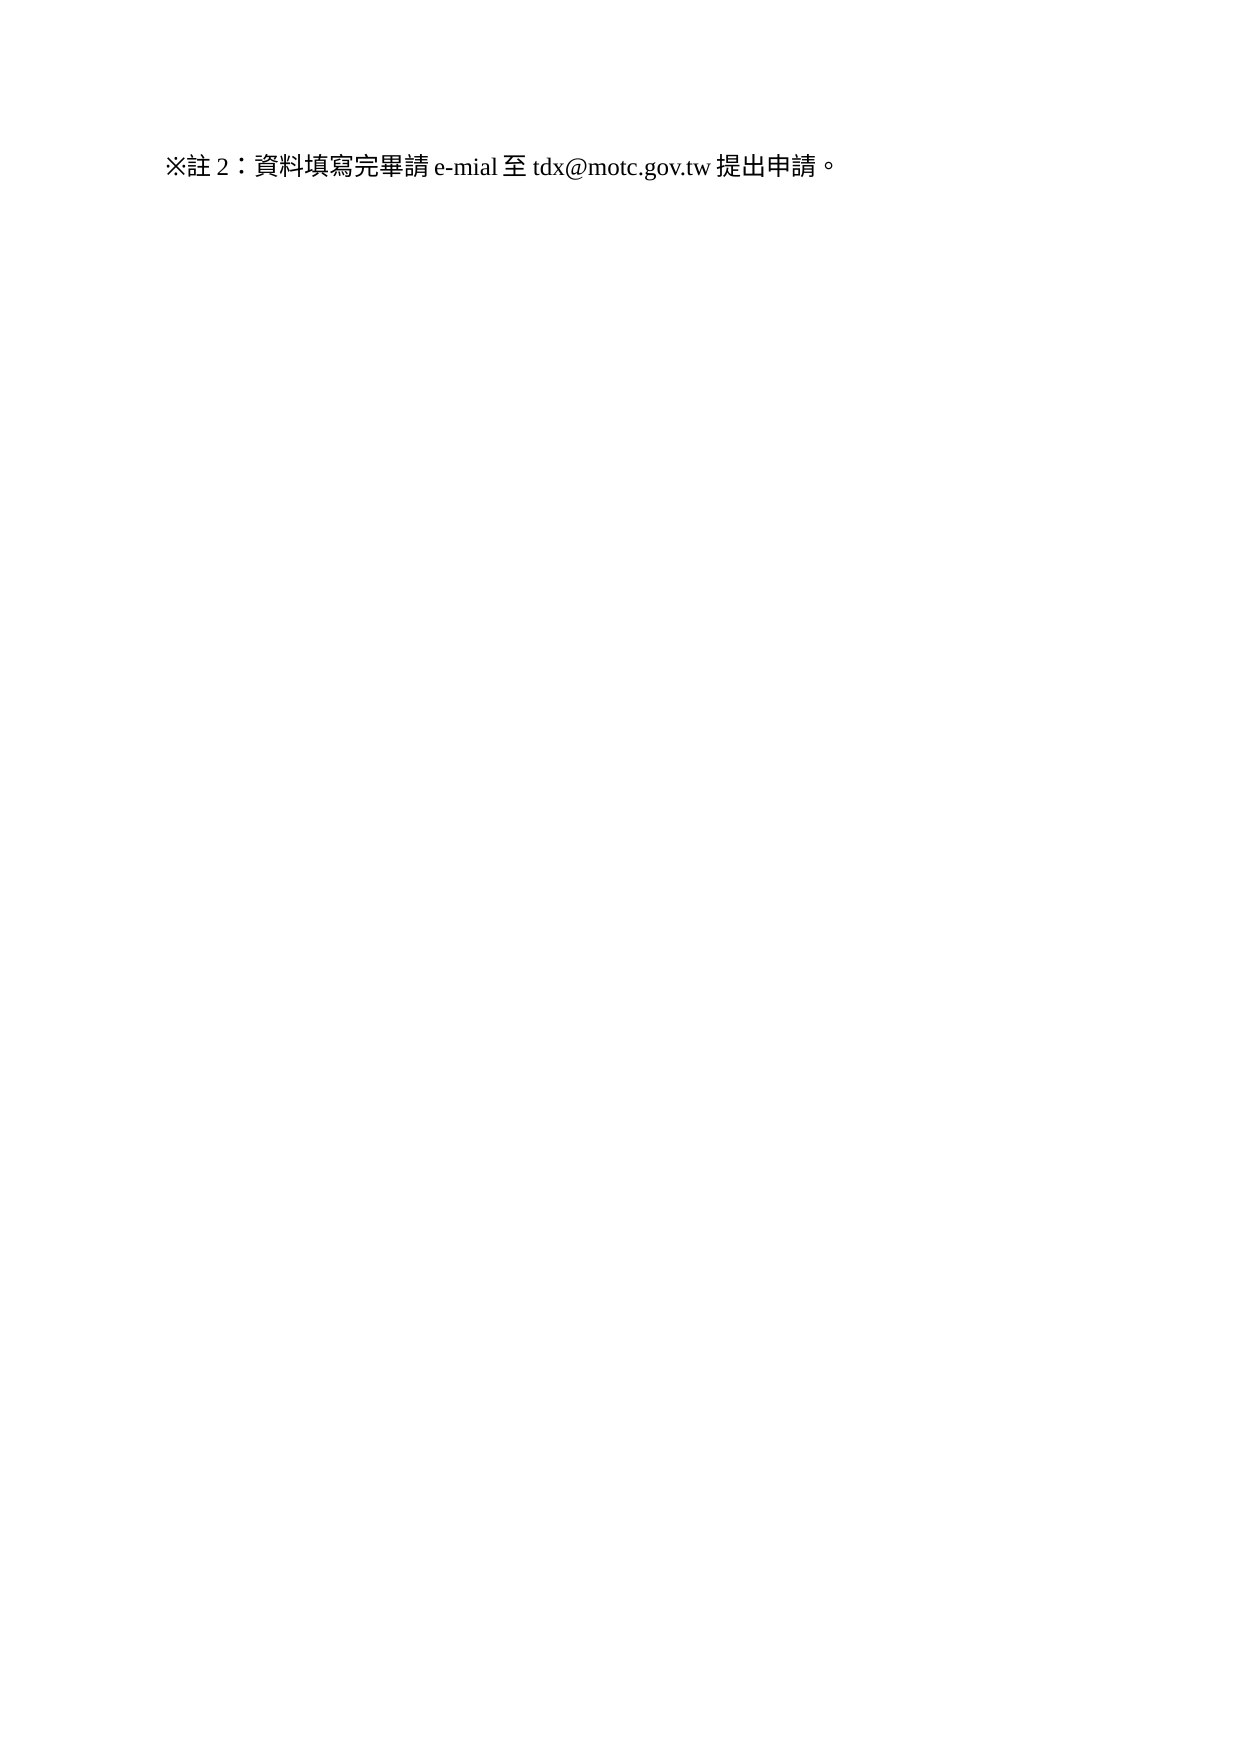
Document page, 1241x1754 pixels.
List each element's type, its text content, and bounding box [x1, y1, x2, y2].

text ※註2：資料填寫完畢請e-mial至tdx@motc.gov.tw提出申請。 [165, 146, 1075, 183]
